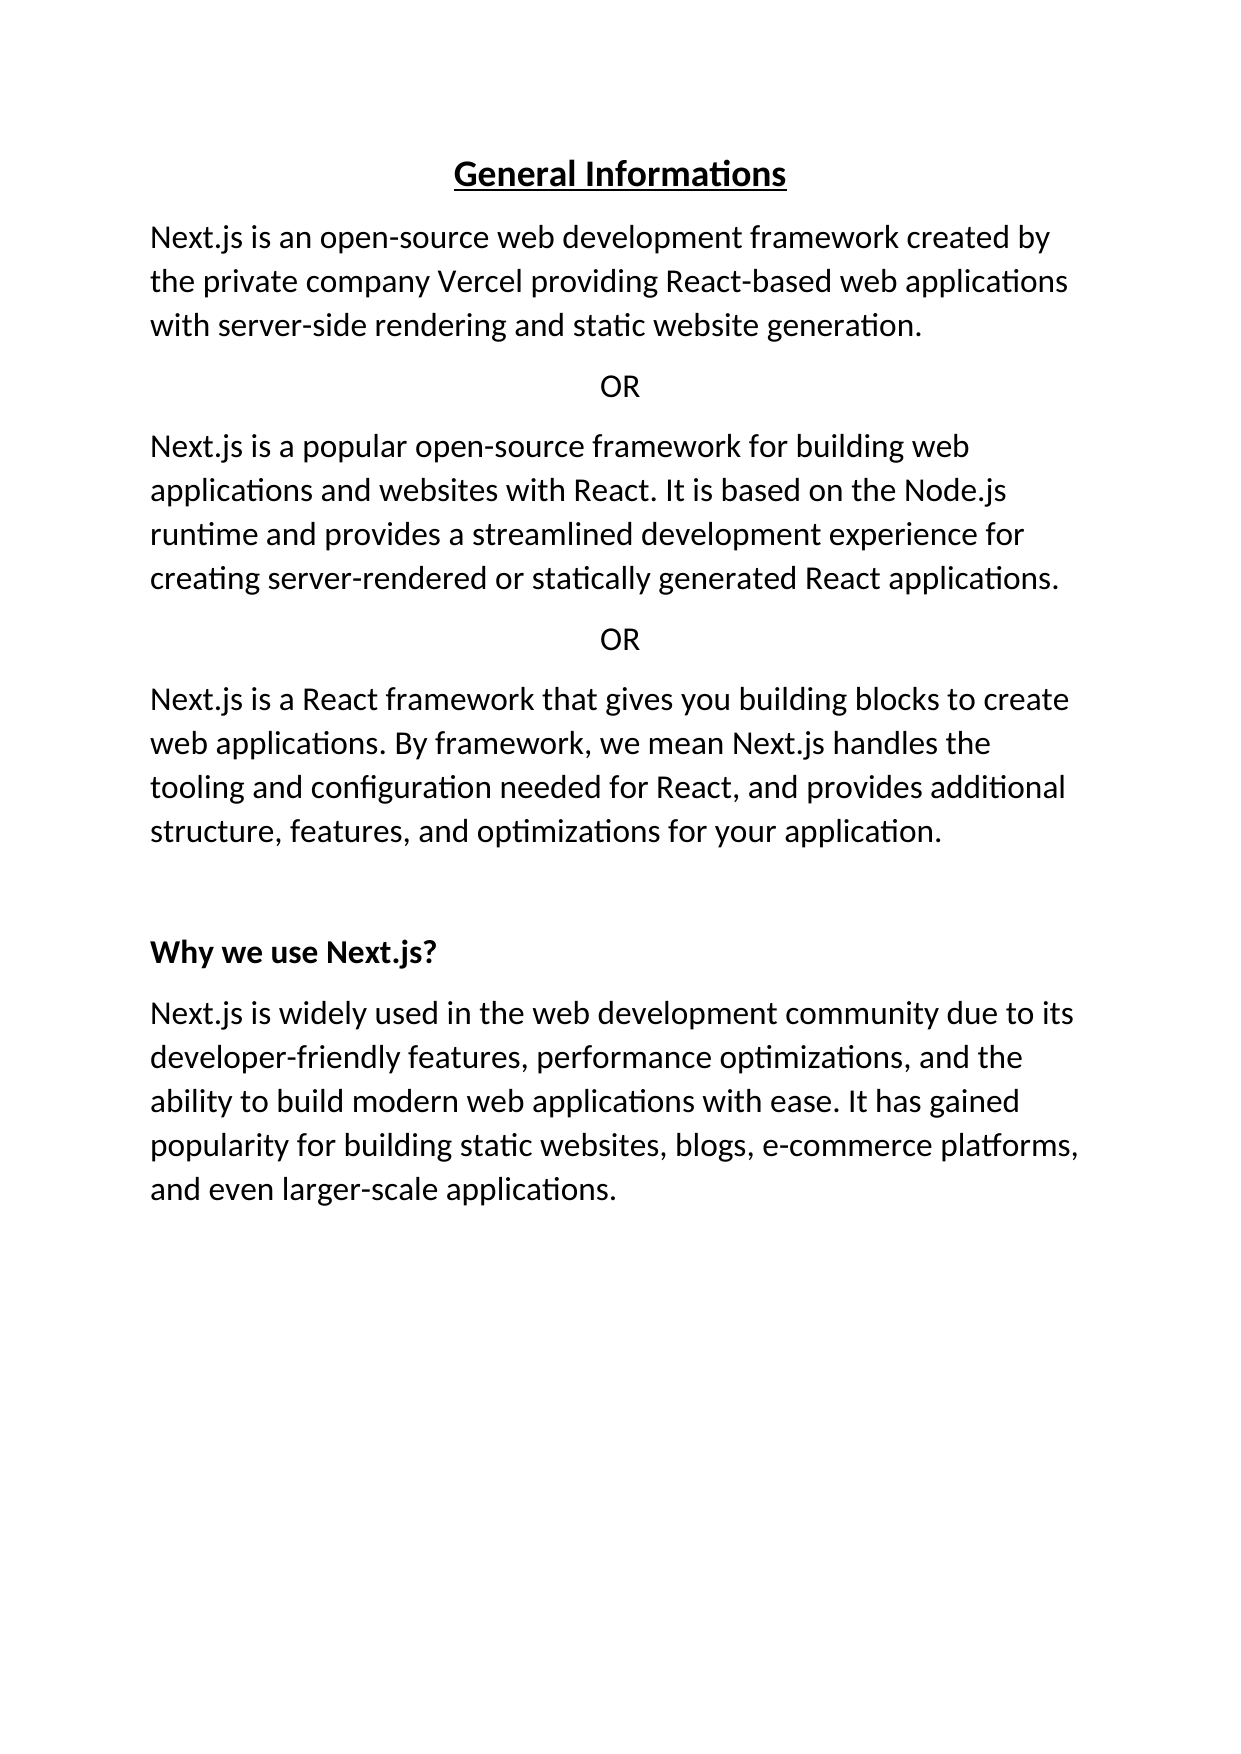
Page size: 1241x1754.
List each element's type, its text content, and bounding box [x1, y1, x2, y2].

text Next.js is an open-source web development framework created by the private company Vercel providing React-based web applications with server-side rendering and static website generation. [150, 216, 1090, 345]
text Next.js is a React framework that gives you building blocks to create web applications. By framework, we mean Next.js handles the tooling and configuration needed for React, and provides additional structure, features, and optimizations for your application. [150, 678, 1090, 851]
text Why we use Next.js? [150, 932, 1090, 972]
text General Informations [150, 150, 1090, 196]
text OR [150, 618, 1090, 658]
text Next.js is widely used in the web development community due to its developer-friendly features, performance optimizations, and the ability to build modern web applications with ease. It has gained popularity for building static websites, blogs, e-commerce platforms, and even larger-scale applications. [150, 992, 1090, 1209]
text Next.js is a popular open-source framework for building web applications and websites with React. It is based on the Node.js runtime and provides a streamlined development experience for creating server-rendered or statically generated React applications. [150, 425, 1090, 598]
text OR [150, 365, 1090, 405]
